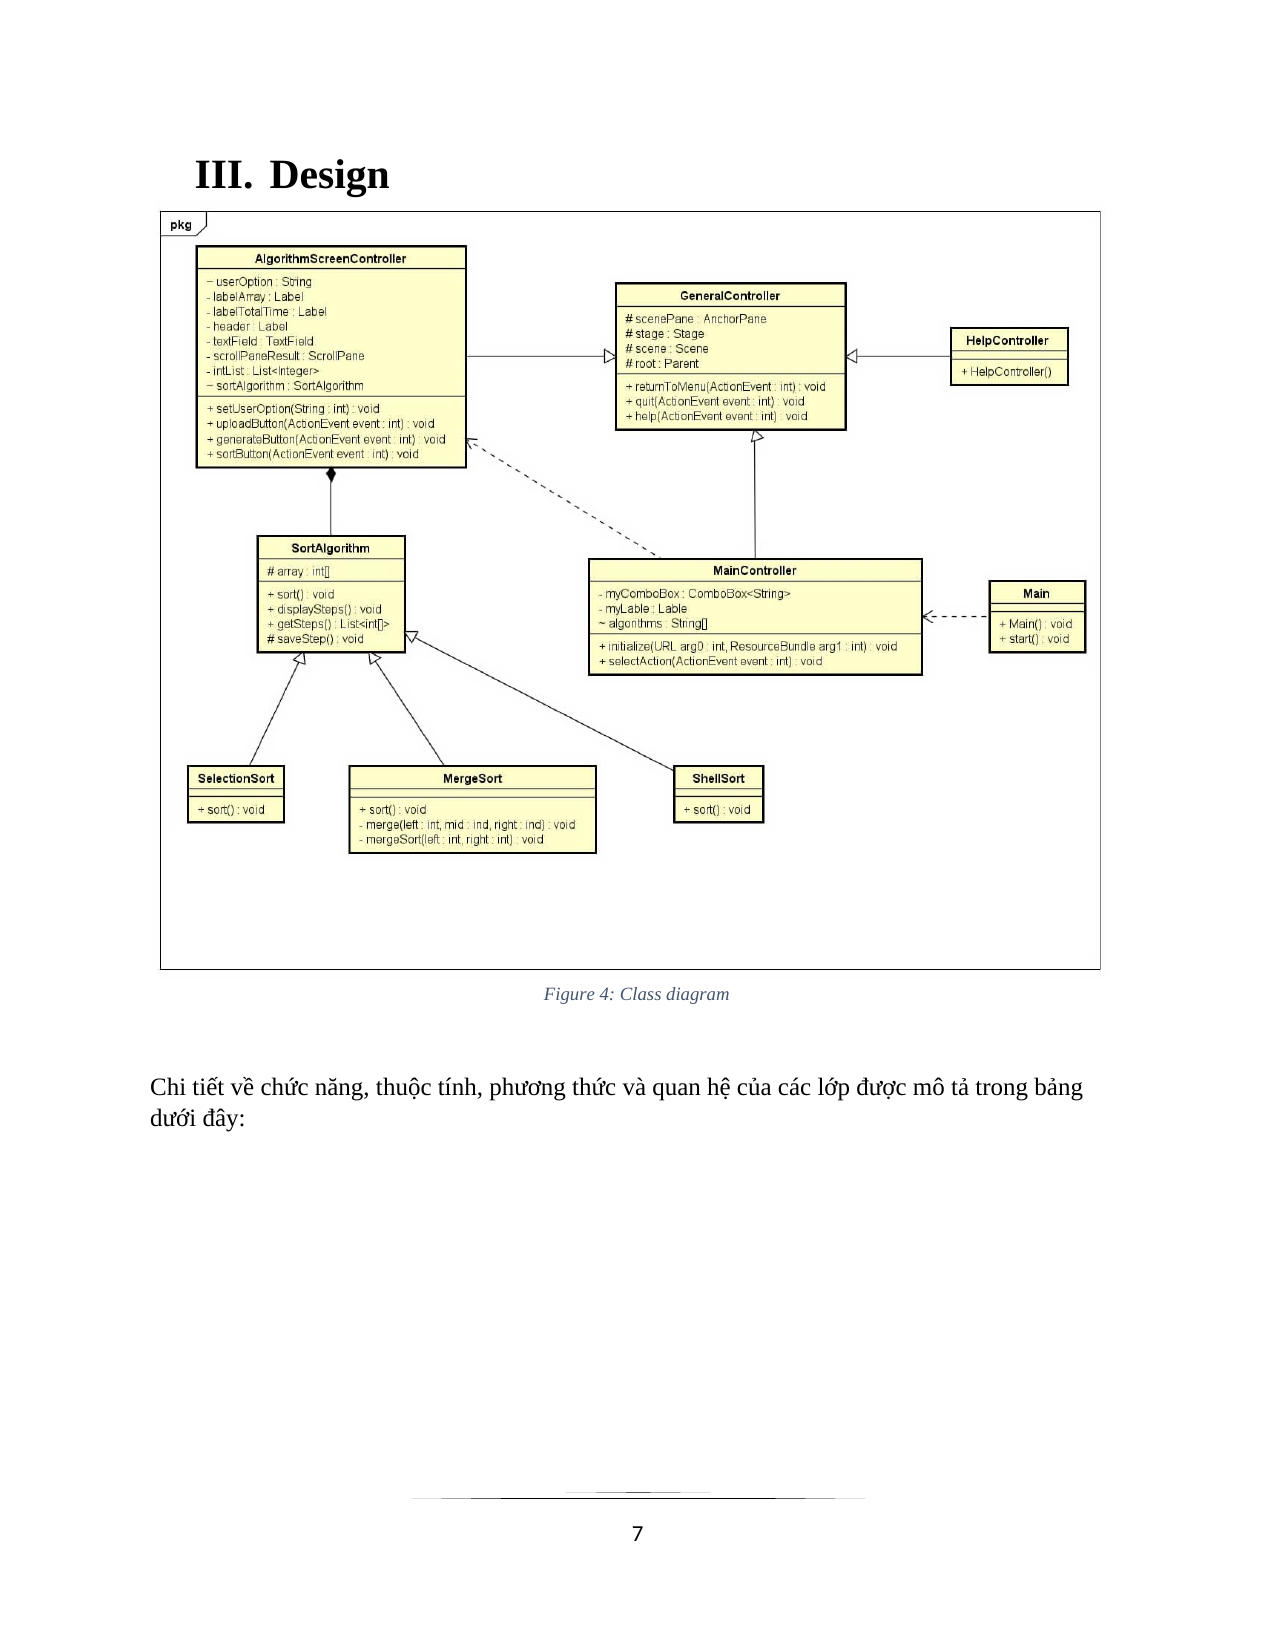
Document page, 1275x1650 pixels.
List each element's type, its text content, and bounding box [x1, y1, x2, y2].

text Chi tiết về chức năng, thuộc tính, phương thức và quan hệ của các lớp được mô tả trong bảng dưới đây: [150, 1072, 1125, 1132]
picture [150, 201, 1108, 979]
subtitle Design [194, 150, 1125, 198]
